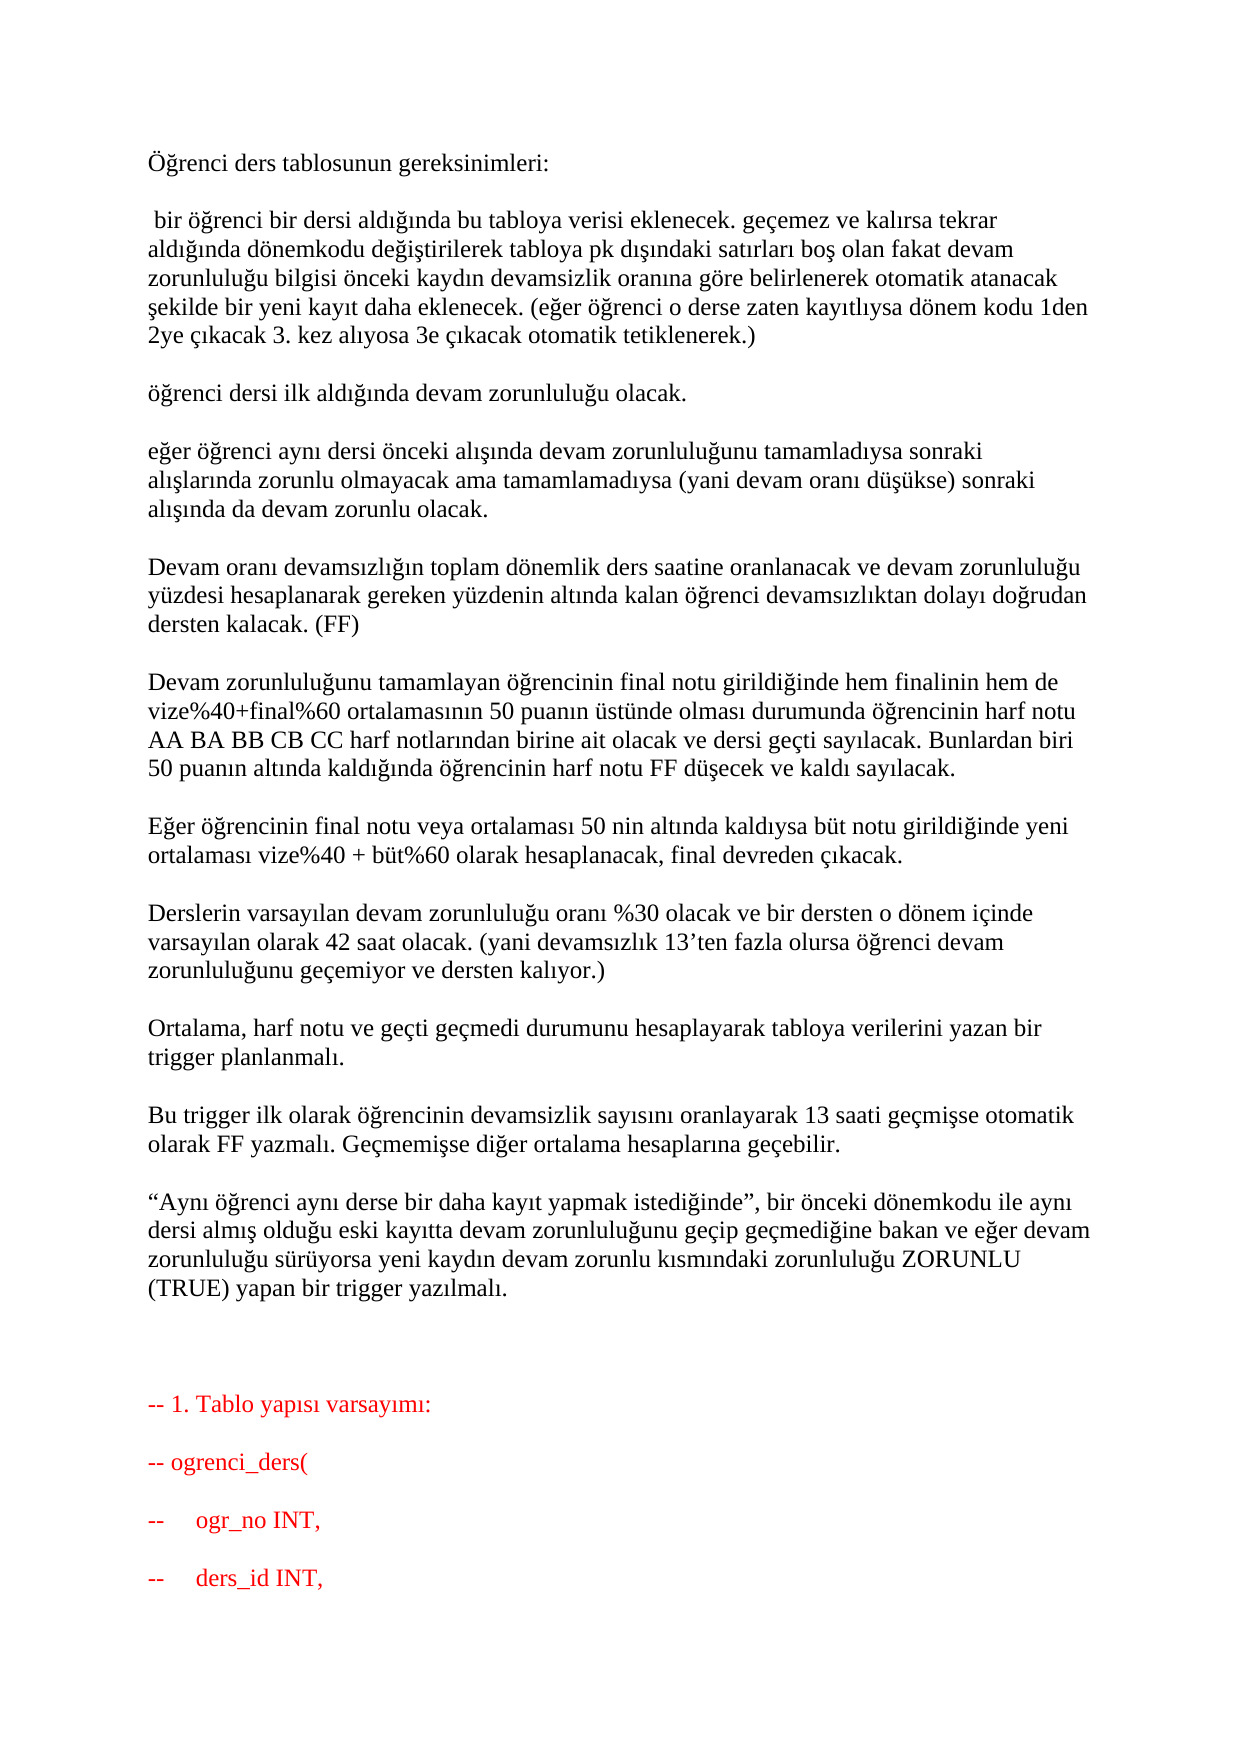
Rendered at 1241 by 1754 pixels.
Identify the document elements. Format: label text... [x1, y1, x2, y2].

text Eğer öğrencinin final notu veya ortalaması 50 nin altında kaldıysa büt notu girildiğinde yeni ortalaması vize%40 + büt%60 olarak hesaplanacak, final devreden çıkacak. [148, 811, 1093, 869]
text -- 1. Tablo yapısı varsayımı: [148, 1389, 1093, 1418]
text Ortalama, harf notu ve geçti geçmedi durumunu hesaplayarak tabloya verilerini yazan bir trigger planlanmalı. [148, 1013, 1093, 1071]
text eğer öğrenci aynı dersi önceki alışında devam zorunluluğunu tamamladıysa sonraki alışlarında zorunlu olmayacak ama tamamlamadıysa (yani devam oranı düşükse) sonraki alışında da devam zorunlu olacak. [148, 436, 1093, 523]
text “Aynı öğrenci aynı derse bir daha kayıt yapmak istediğinde”, bir önceki dönemkodu ile aynı dersi almış olduğu eski kayıtta devam zorunluluğunu geçip geçmediğine bakan ve eğer devam zorunluluğu sürüyorsa yeni kaydın devam zorunlu kısmındaki zorunluluğu ZORUNLU (TRUE) yapan bir trigger yazılmalı. [148, 1187, 1093, 1302]
text -- ogr_no INT, [148, 1505, 1093, 1533]
text Öğrenci ders tablosunun gereksinimleri: [148, 148, 1093, 176]
text öğrenci dersi ilk aldığında devam zorunluluğu olacak. [148, 378, 1093, 407]
text Derslerin varsayılan devam zorunluluğu oranı %30 olacak ve bir dersten o dönem içinde varsayılan olarak 42 saat olacak. (yani devamsızlık 13’ten fazla olursa öğrenci devam zorunluluğunu geçemiyor ve dersten kalıyor.) [148, 898, 1093, 984]
text bir öğrenci bir dersi aldığında bu tabloya verisi eklenecek. geçemez ve kalırsa tekrar aldığında dönemkodu değiştirilerek tabloya pk dışındaki satırları boş olan fakat devam zorunluluğu bilgisi önceki kaydın devamsizlik oranına göre belirlenerek otomatik atanacak şekilde bir yeni kayıt daha eklenecek. (eğer öğrenci o derse zaten kayıtlıysa dönem kodu 1den 2ye çıkacak 3. kez alıyosa 3e çıkacak otomatik tetiklenerek.) [148, 206, 1093, 349]
text -- ders_id INT, [148, 1563, 1093, 1591]
text -- ogrenci_ders( [148, 1447, 1093, 1476]
text Bu trigger ilk olarak öğrencinin devamsizlik sayısını oranlayarak 13 saati geçmişse otomatik olarak FF yazmalı. Geçmemişse diğer ortalama hesaplarına geçebilir. [148, 1100, 1093, 1158]
text Devam zorunluluğunu tamamlayan öğrencinin final notu girildiğinde hem finalinin hem de vize%40+final%60 ortalamasının 50 puanın üstünde olması durumunda öğrencinin harf notu AA BA BB CB CC harf notlarından birine ait olacak ve dersi geçti sayılacak. Bunlardan biri 50 puanın altında kaldığında öğrencinin harf notu FF düşecek ve kaldı sayılacak. [148, 667, 1093, 782]
text Devam oranı devamsızlığın toplam dönemlik ders saatine oranlanacak ve devam zorunluluğu yüzdesi hesaplanarak gereken yüzdenin altında kalan öğrenci devamsızlıktan dolayı doğrudan dersten kalacak. (FF) [148, 552, 1093, 638]
